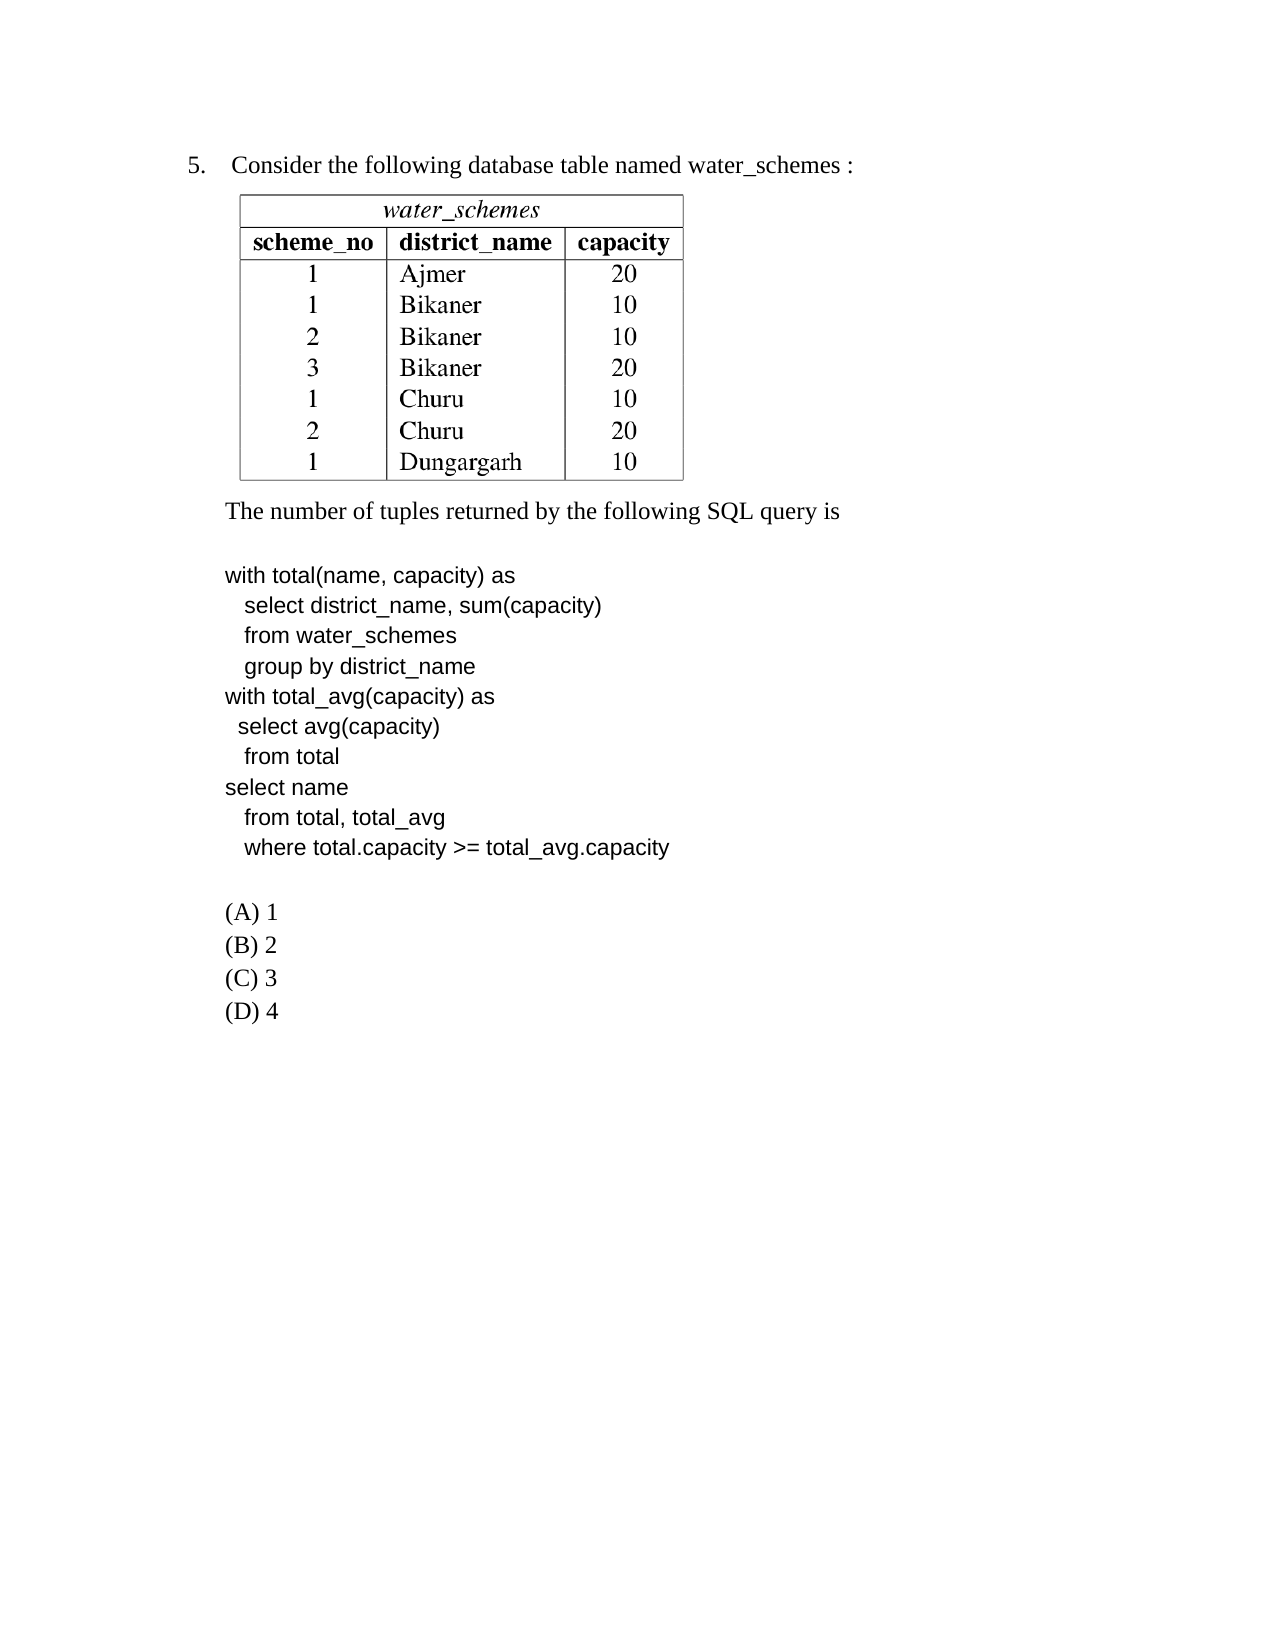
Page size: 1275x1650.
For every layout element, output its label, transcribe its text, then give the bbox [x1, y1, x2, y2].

text (D) 4 [225, 996, 1125, 1025]
text with total_avg(capacity) as [225, 683, 1125, 709]
text select district_name, sum(capacity) [225, 592, 1125, 618]
text select avg(capacity) [225, 713, 1125, 739]
picture [225, 183, 703, 492]
text The number of tuples returned by the following SQL query is [150, 496, 1125, 525]
text from water_schemes [225, 622, 1125, 649]
text (C) 3 [225, 963, 1125, 992]
text where total.capacity >= total_avg.capacity [225, 834, 1125, 860]
text from total [225, 743, 1125, 769]
list Consider the following database table named water_schemes : [187, 150, 1125, 179]
text with total(name, capacity) as [225, 562, 1125, 588]
text select name [225, 773, 1125, 800]
text from total, total_avg [225, 804, 1125, 830]
text group by district_name [225, 653, 1125, 679]
text (A) 1 [225, 897, 1125, 926]
text (B) 2 [150, 930, 1125, 959]
